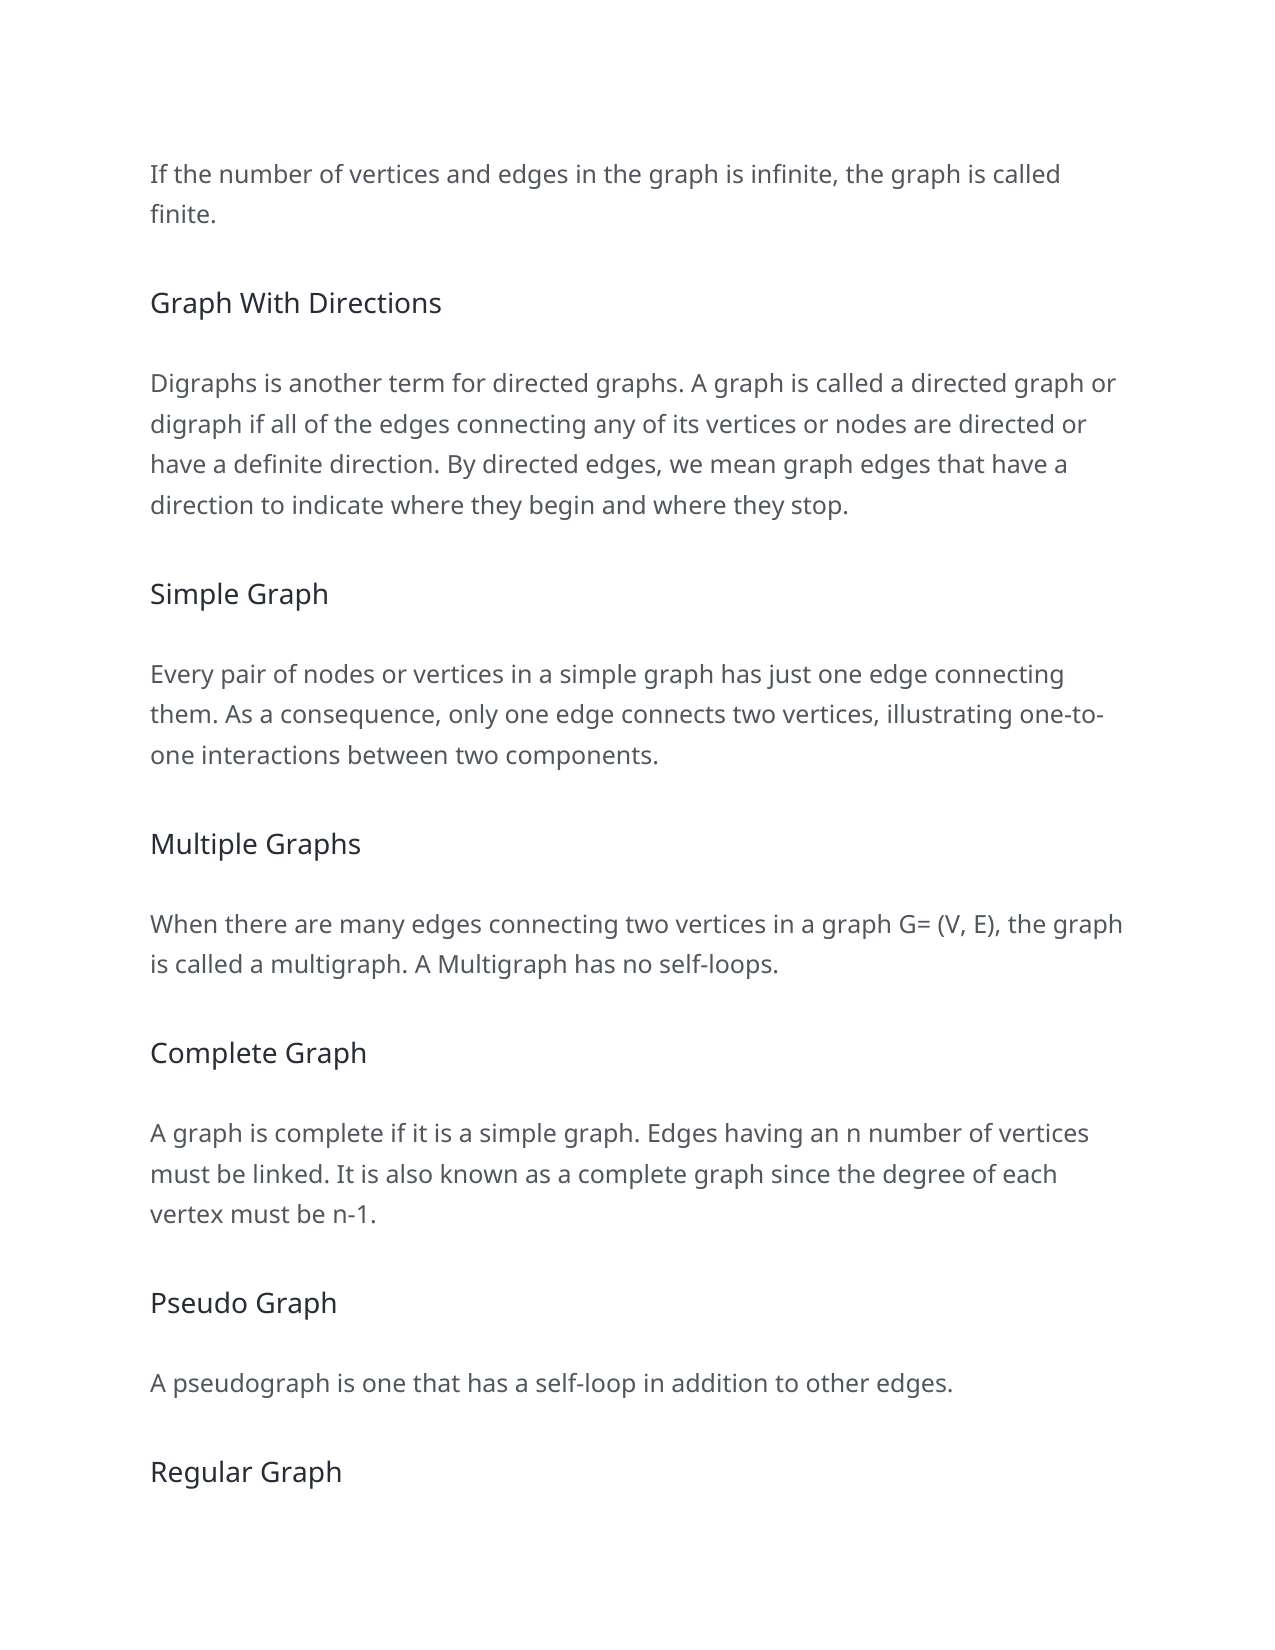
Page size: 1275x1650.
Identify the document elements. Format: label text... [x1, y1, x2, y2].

text Complete Graph [150, 1031, 1125, 1072]
text A graph is complete if it is a simple graph. Edges having an n number of vertices must be linked. It is also known as a complete graph since the degree of each vertex must be n-1. [150, 1109, 1125, 1231]
text If the number of vertices and edges in the graph is infinite, the graph is called finite. [150, 150, 1125, 231]
text Graph With Directions [150, 281, 1125, 322]
text Digraphs is another term for directed graphs. A graph is called a directed graph or digraph if all of the edges connecting any of its vertices or nodes are directed or have a definite direction. By directed edges, we mean graph edges that have a direction to indicate where they begin and where they stop. [150, 359, 1125, 522]
text Every pair of nodes or vertices in a simple graph has just one edge connecting them. As a consequence, only one edge connects two vertices, illustrating one-to-one interactions between two components. [150, 650, 1125, 772]
text A pseudograph is one that has a self-loop in addition to other edges. [150, 1359, 1125, 1400]
text Simple Graph [150, 572, 1125, 612]
text Multiple Graphs [150, 822, 1125, 862]
text When there are many edges connecting two vertices in a graph G= (V, E), the graph is called a multigraph. A Multigraph has no self-loops. [150, 900, 1125, 981]
text Regular Graph [150, 1450, 1125, 1491]
text Pseudo Graph [150, 1281, 1125, 1322]
